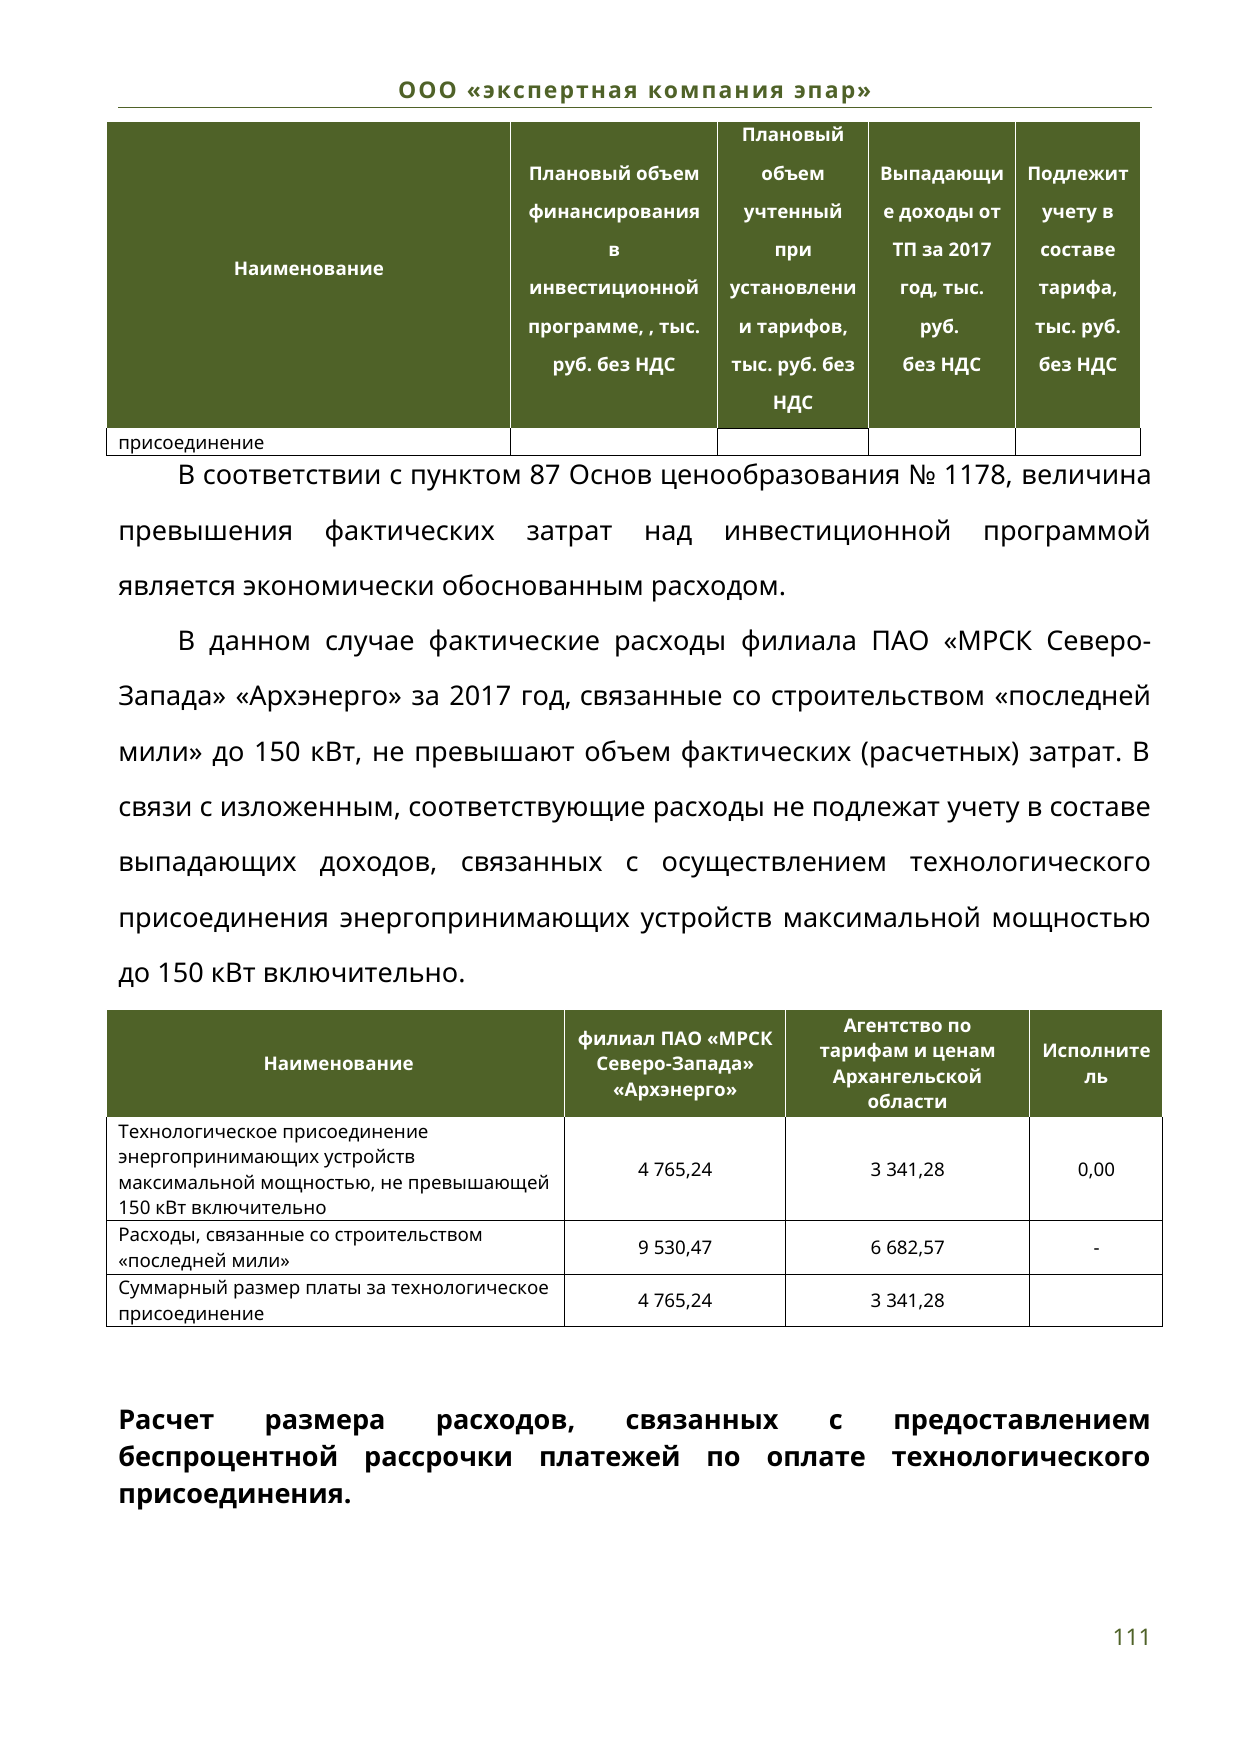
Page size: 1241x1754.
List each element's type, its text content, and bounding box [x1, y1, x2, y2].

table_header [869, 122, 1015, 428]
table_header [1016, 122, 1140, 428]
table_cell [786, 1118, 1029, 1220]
list В данном случае фактические расходы филиала ПАО «МРСК Северо-Запада» «Архэнерго» за 2017 год, связанные со строительством «последней мили» до 150 кВт, не превышают объем фактических (расчетных) затрат. В связи с изложенным, соответствующие расходы не подлежат учету в составе выпадающих доходов, связанных с осуществлением технологического присоединения энергопринимающих устройств максимальной мощностью до 150 кВт включительно. [118, 622, 1152, 990]
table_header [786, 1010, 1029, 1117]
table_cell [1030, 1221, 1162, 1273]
list В соответствии с пунктом 87 Основ ценообразования № 1178, величина превышения фактических затрат над инвестиционной программой является экономически обоснованным расходом. [118, 456, 1152, 603]
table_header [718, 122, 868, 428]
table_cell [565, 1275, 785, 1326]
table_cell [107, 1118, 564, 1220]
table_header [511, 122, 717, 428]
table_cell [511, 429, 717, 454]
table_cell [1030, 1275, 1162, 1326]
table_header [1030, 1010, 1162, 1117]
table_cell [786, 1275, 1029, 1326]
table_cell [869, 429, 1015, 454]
list Расчет размера расходов, связанных с предоставлением беспроцентной рассрочки платежей по оплате технологического присоединения. [118, 1400, 1152, 1511]
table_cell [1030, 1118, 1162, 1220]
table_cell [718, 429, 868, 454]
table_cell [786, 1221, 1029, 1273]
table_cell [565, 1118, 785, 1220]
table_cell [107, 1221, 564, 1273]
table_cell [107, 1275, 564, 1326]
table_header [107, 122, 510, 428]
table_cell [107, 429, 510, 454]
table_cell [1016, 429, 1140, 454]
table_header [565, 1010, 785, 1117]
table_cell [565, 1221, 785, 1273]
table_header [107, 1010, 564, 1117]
